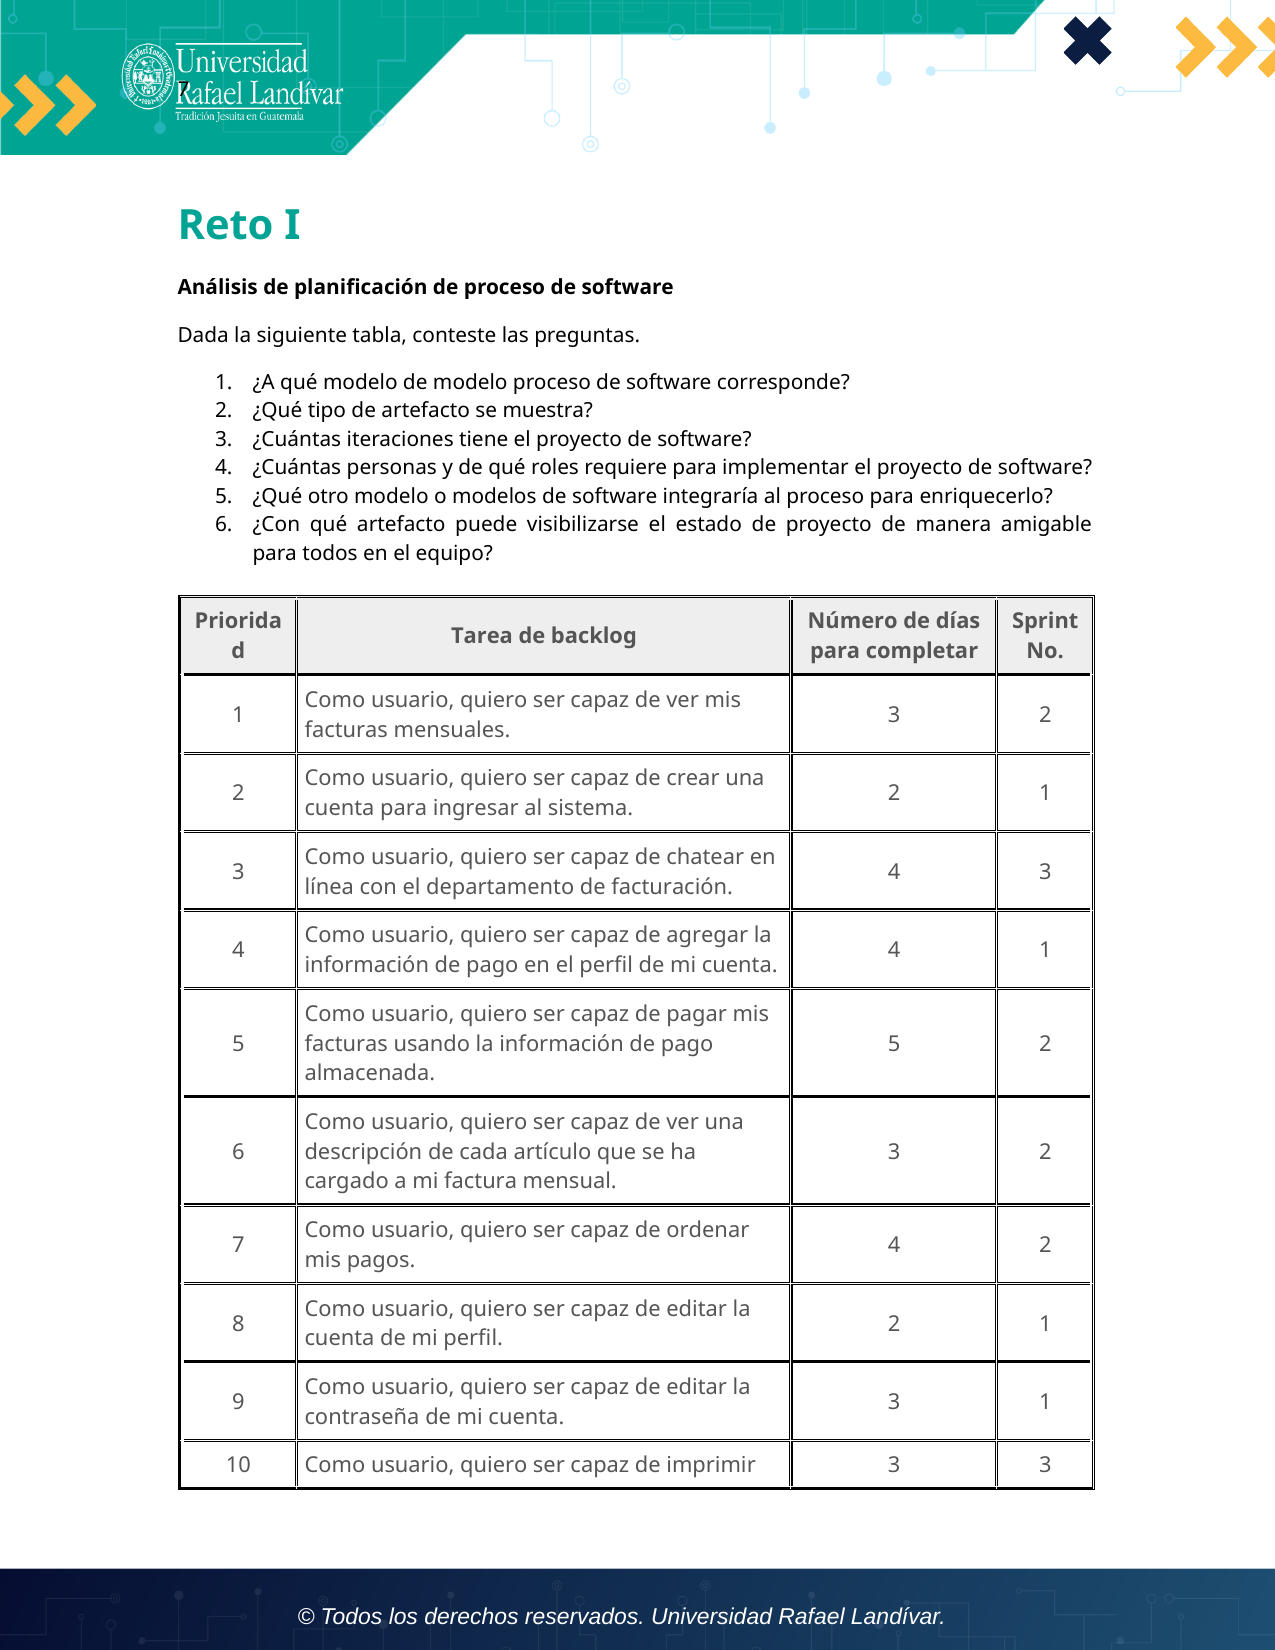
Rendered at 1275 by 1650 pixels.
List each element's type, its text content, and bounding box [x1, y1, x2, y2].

table_cell 10 [181, 1439, 296, 1487]
table_cell 2 [181, 751, 295, 830]
table_cell 4 [793, 912, 995, 987]
list ¿Con qué artefacto puede visibilizarse el estado de proyecto de manera amigable para todos en el equipo? [215, 509, 1093, 566]
list ¿Qué tipo de artefacto se muestra? [215, 395, 1093, 424]
table_cell 5 [180, 987, 296, 1095]
table_cell 3 [793, 1098, 995, 1203]
table_cell 1 [997, 1282, 1093, 1360]
table_cell 1 [998, 751, 1092, 830]
picture [0, 0, 1275, 195]
table_cell 3 [791, 1442, 997, 1487]
table_cell Como usuario, quiero ser capaz de crear una cuenta para ingresar al sistema. [298, 755, 789, 830]
table_cell 2 [998, 1203, 1092, 1282]
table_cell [296, 1439, 791, 1487]
text Dada la siguiente tabla, conteste las preguntas. [177, 320, 1093, 348]
table_cell 4 [181, 908, 295, 987]
table_cell Como usuario, quiero ser capaz de editar la contraseña de mi cuenta. [298, 1363, 789, 1438]
table_cell 2 [998, 1095, 1092, 1203]
table_header Tarea de backlog [296, 596, 791, 673]
table_cell 5 [793, 990, 995, 1095]
table_cell Como usuario, quiero ser capaz de agregar la información de pago en el perfil de mi cuenta. [298, 912, 789, 987]
table_cell 3 [793, 676, 995, 751]
table_cell 2 [793, 1285, 995, 1360]
table_cell Como usuario, quiero ser capaz de pagar mis facturas usando la información de pago almacenada. [298, 990, 789, 1095]
table_cell 1 [998, 908, 1092, 987]
text Análisis de planificación de proceso de software [177, 272, 1093, 301]
text Reto I [177, 194, 1093, 251]
picture [0, 1566, 1275, 1650]
table_cell 2 [793, 755, 995, 830]
table_cell 2 [997, 987, 1093, 1095]
table_header Número de días para completar [791, 598, 997, 673]
table_cell Como usuario, quiero ser capaz de editar la cuenta de mi perfil. [298, 1285, 789, 1360]
table_cell 4 [793, 1207, 995, 1282]
table_cell Como usuario, quiero ser capaz de ver una descripción de cada artículo que se ha cargado a mi factura mensual. [298, 1098, 789, 1203]
table_header Sprint No. [997, 598, 1092, 673]
list ¿Cuántas personas y de qué roles requiere para implementar el proyecto de software? [215, 452, 1093, 481]
table_cell 1 [998, 1360, 1092, 1438]
list ¿Qué otro modelo o modelos de software integraría al proceso para enriquecerlo? [215, 481, 1093, 509]
table_cell 3 [997, 1439, 1092, 1487]
table_cell 3 [793, 1363, 995, 1438]
table_cell 8 [180, 1282, 296, 1360]
table_header Prioridad [181, 598, 296, 673]
table_cell 3 [997, 830, 1093, 908]
table_cell 9 [181, 1360, 295, 1438]
list ¿A qué modelo de modelo proceso de software corresponde? [215, 367, 1093, 395]
table_cell Como usuario, quiero ser capaz de chatear en línea con el departamento de facturación. [298, 833, 789, 908]
table_cell Como usuario, quiero ser capaz de ordenar mis pagos. [298, 1207, 789, 1282]
table_cell 2 [998, 673, 1093, 751]
table_cell 4 [793, 833, 995, 908]
list ¿Cuántas iteraciones tiene el proyecto de software? [215, 424, 1093, 452]
table_cell 3 [180, 830, 296, 908]
table_cell 7 [181, 1203, 295, 1282]
table_cell 6 [181, 1095, 295, 1203]
table_cell Como usuario, quiero ser capaz de ver mis facturas mensuales. [298, 676, 789, 751]
table_cell 1 [180, 673, 295, 751]
